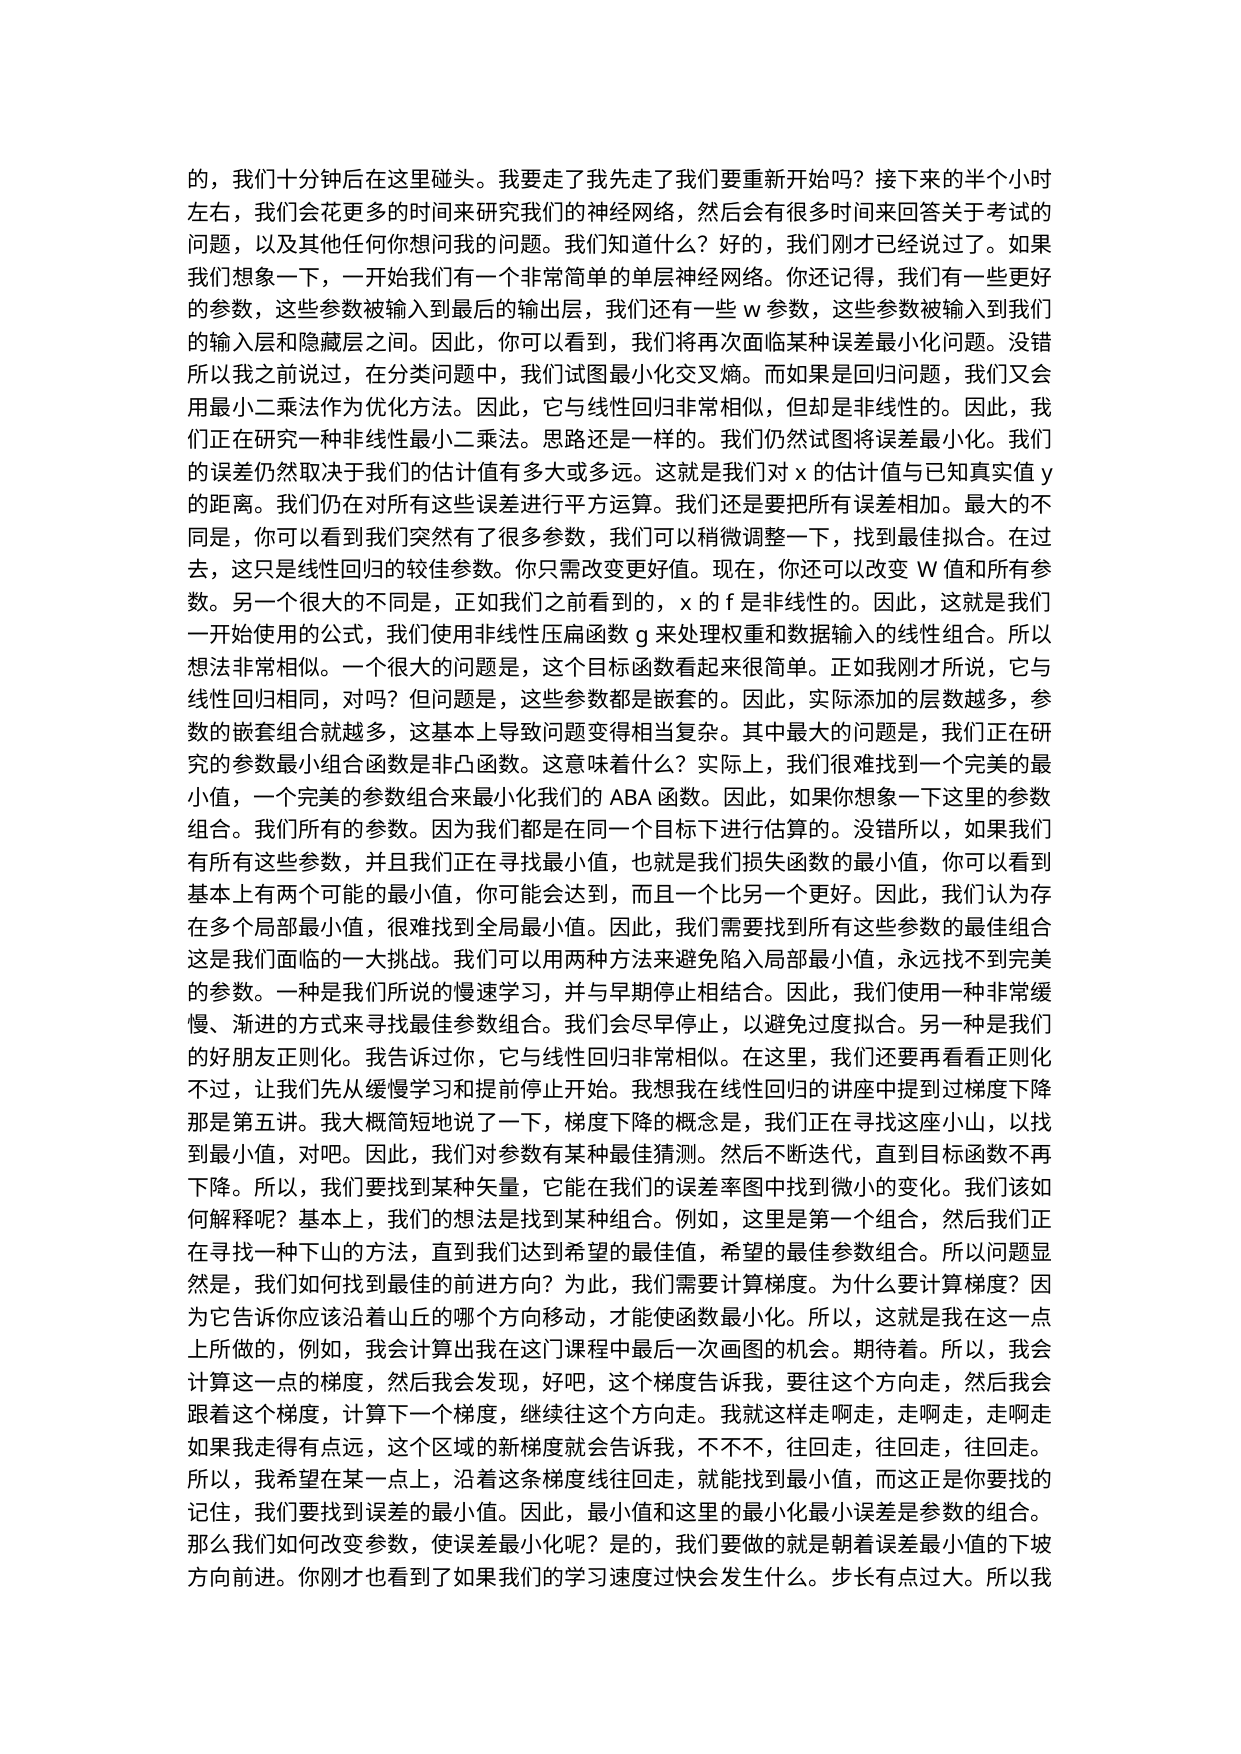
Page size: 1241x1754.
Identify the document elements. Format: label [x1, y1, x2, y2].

text [187, 162, 1053, 1592]
